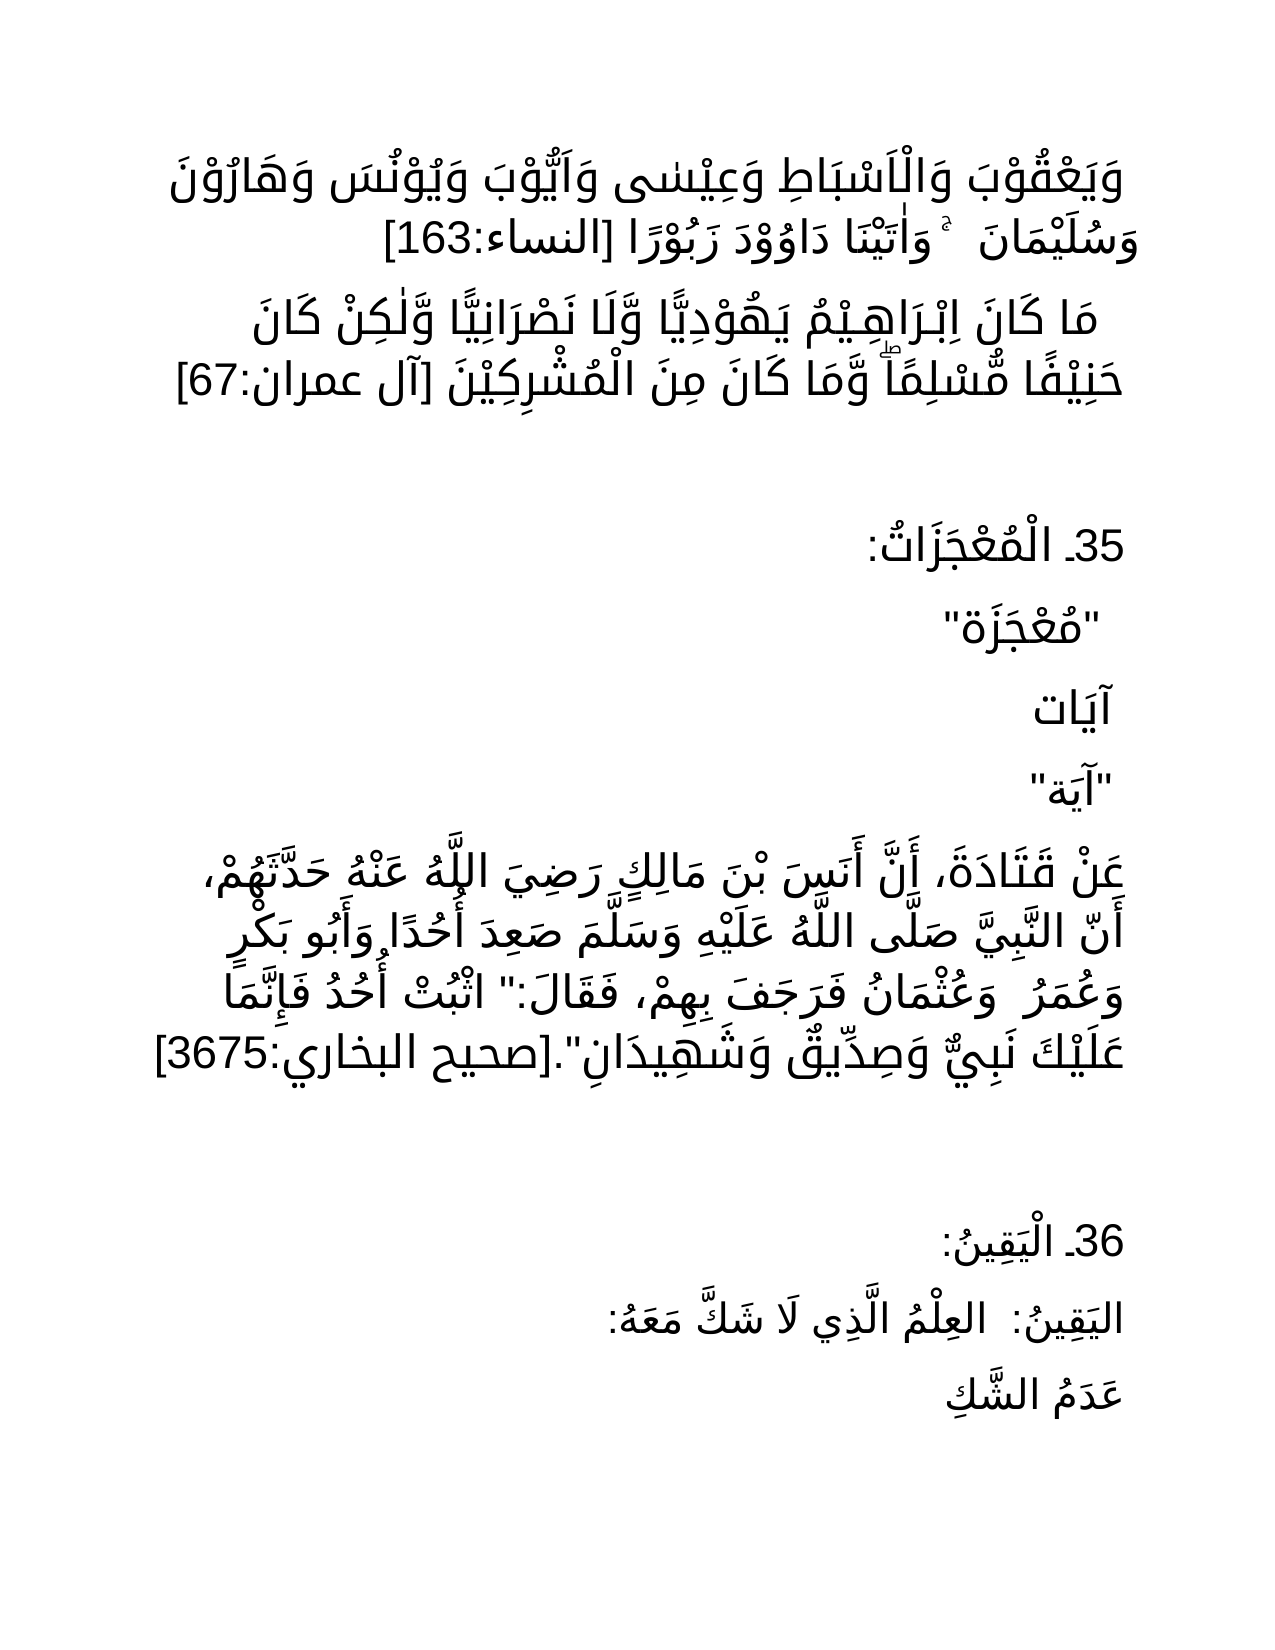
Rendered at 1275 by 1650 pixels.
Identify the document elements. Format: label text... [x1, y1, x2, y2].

text 36۔ الْیَقِینُ: [150, 1213, 1125, 1266]
text عَنْ قَتَادَةَ، أَنَّ أَنَسَ بْنَ مَالِكٍ رَضِيَ اللَّهُ عَنْهُ حَدَّثَهُمْ، أَنّ النَّبِيَّ صَلَّى اللَّهُ عَلَيْهِ وَسَلَّمَ صَعِدَ أُحُدًا وَأَبُو بَكْرٍ وَعُمَرُ وَعُثْمَانُ فَرَجَفَ بِهِمْ، فَقَالَ:" اثْبُتْ أُحُدُ فَإِنَّمَا عَلَيْكَ نَبِيٌّ وَصِدِّيقٌ وَشَهِيدَانِ".[صحیح البخاري:3675] [150, 844, 1125, 1078]
text اليَقِينُ: العِلْمُ الَّذِي لَا شَكَّ مَعَهُ: [150, 1294, 1125, 1342]
text 35۔ الْمُعْجَزَاتُ: [150, 519, 1125, 572]
text "آیَة" [150, 763, 1125, 816]
text آیَات [150, 682, 1125, 734]
text "مُعْجَزَۃ" [150, 600, 1125, 653]
text مَا كَانَ اِبْـرَاهِـيْمُ يَهُوْدِيًّا وَّلَا نَصْرَانِيًّا وَّلٰكِنْ كَانَ حَنِيْفًا مُّسْلِمًاۖ وَّمَا كَانَ مِنَ الْمُشْرِكِيْنَ [آل عمران:67] [150, 292, 1125, 405]
text عَدَمُ الشَّكِ [150, 1371, 1125, 1418]
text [150, 150, 1125, 263]
